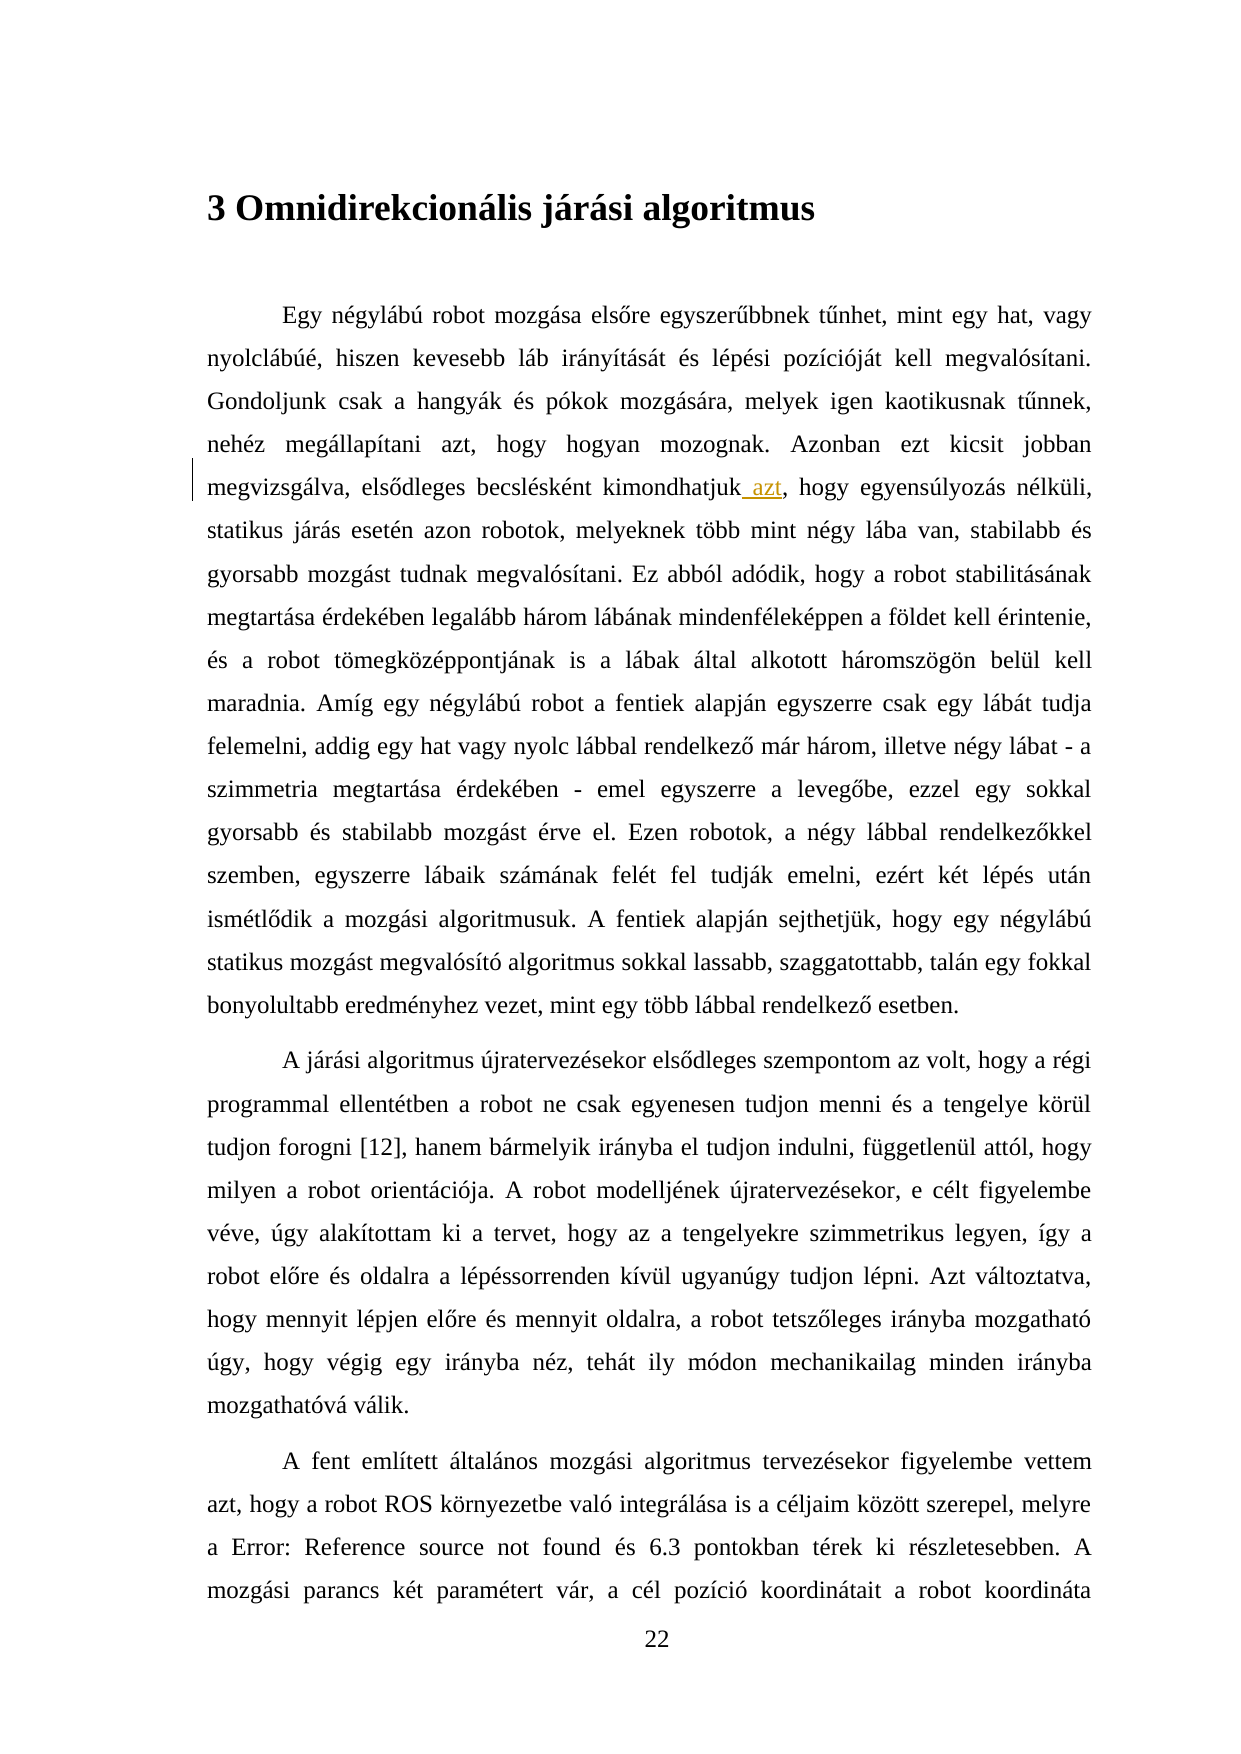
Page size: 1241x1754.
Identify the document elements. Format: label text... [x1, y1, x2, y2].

text Egy négylábú robot mozgása elsőre egyszerűbbnek tűnhet, mint egy hat, vagy nyolclábúé, hiszen kevesebb láb irányítását és lépési pozícióját kell megvalósítani. Gondoljunk csak a hangyák és pókok mozgására, melyek igen kaotikusnak tűnnek, nehéz megállapítani azt, hogy hogyan mozognak. Azonban ezt kicsit jobban megvizsgálva, elsődleges becslésként kimondhatjuk, hogy egyensúlyozás nélküli, statikus járás esetén azon robotok, melyeknek több mint négy lába van, stabilabb és gyorsabb mozgást tudnak megvalósítani. Ez abból adódik, hogy a robot stabilitásának megtartása érdekében legalább három lábának mindenféleképpen a földet kell érintenie, és a robot tömegközéppontjának is a lábak által alkotott háromszögön belül kell maradnia. Amíg egy négylábú robot a fentiek alapján egyszerre csak egy lábát tudja felemelni, addig egy hat vagy nyolc lábbal rendelkező már három, illetve négy lábat - a szimmetria megtartása érdekében - emel egyszerre a levegőbe, ezzel egy sokkal gyorsabb és stabilabb mozgást érve el. Ezen robotok, a négy lábbal rendelkezőkkel szemben, egyszerre lábaik számának felét fel tudják emelni, ezért két lépés után ismétlődik a mozgási algoritmusuk. A fentiek alapján sejthetjük, hogy egy négylábú statikus mozgást megvalósító algoritmus sokkal lassabb, szaggatottabb, talán egy fokkal bonyolultabb eredményhez vezet, mint egy több lábbal rendelkező esetben. [207, 300, 1092, 1019]
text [207, 1446, 1092, 1604]
text A járási algoritmus újratervezésekor elsődleges szempontom az volt, hogy a régi programmal ellentétben a robot ne csak egyenesen tudjon menni és a tengelye körül tudjon forogni , hanem bármelyik irányba el tudjon indulni, függetlenül attól, hogy milyen a robot orientációja. A robot modelljének újratervezésekor, e célt figyelembe véve, úgy alakítottam ki a tervet, hogy az a tengelyekre szimmetrikus legyen, így a robot előre és oldalra a lépéssorrenden kívül ugyanúgy tudjon lépni. Azt változtatva, hogy mennyit lépjen előre és mennyit oldalra, a robot tetszőleges irányba mozgatható úgy, hogy végig egy irányba néz, tehát ily módon mechanikailag minden irányba mozgathatóvá válik. [207, 1046, 1092, 1419]
subtitle Omnidirekcionális járási algoritmus [207, 185, 1092, 228]
